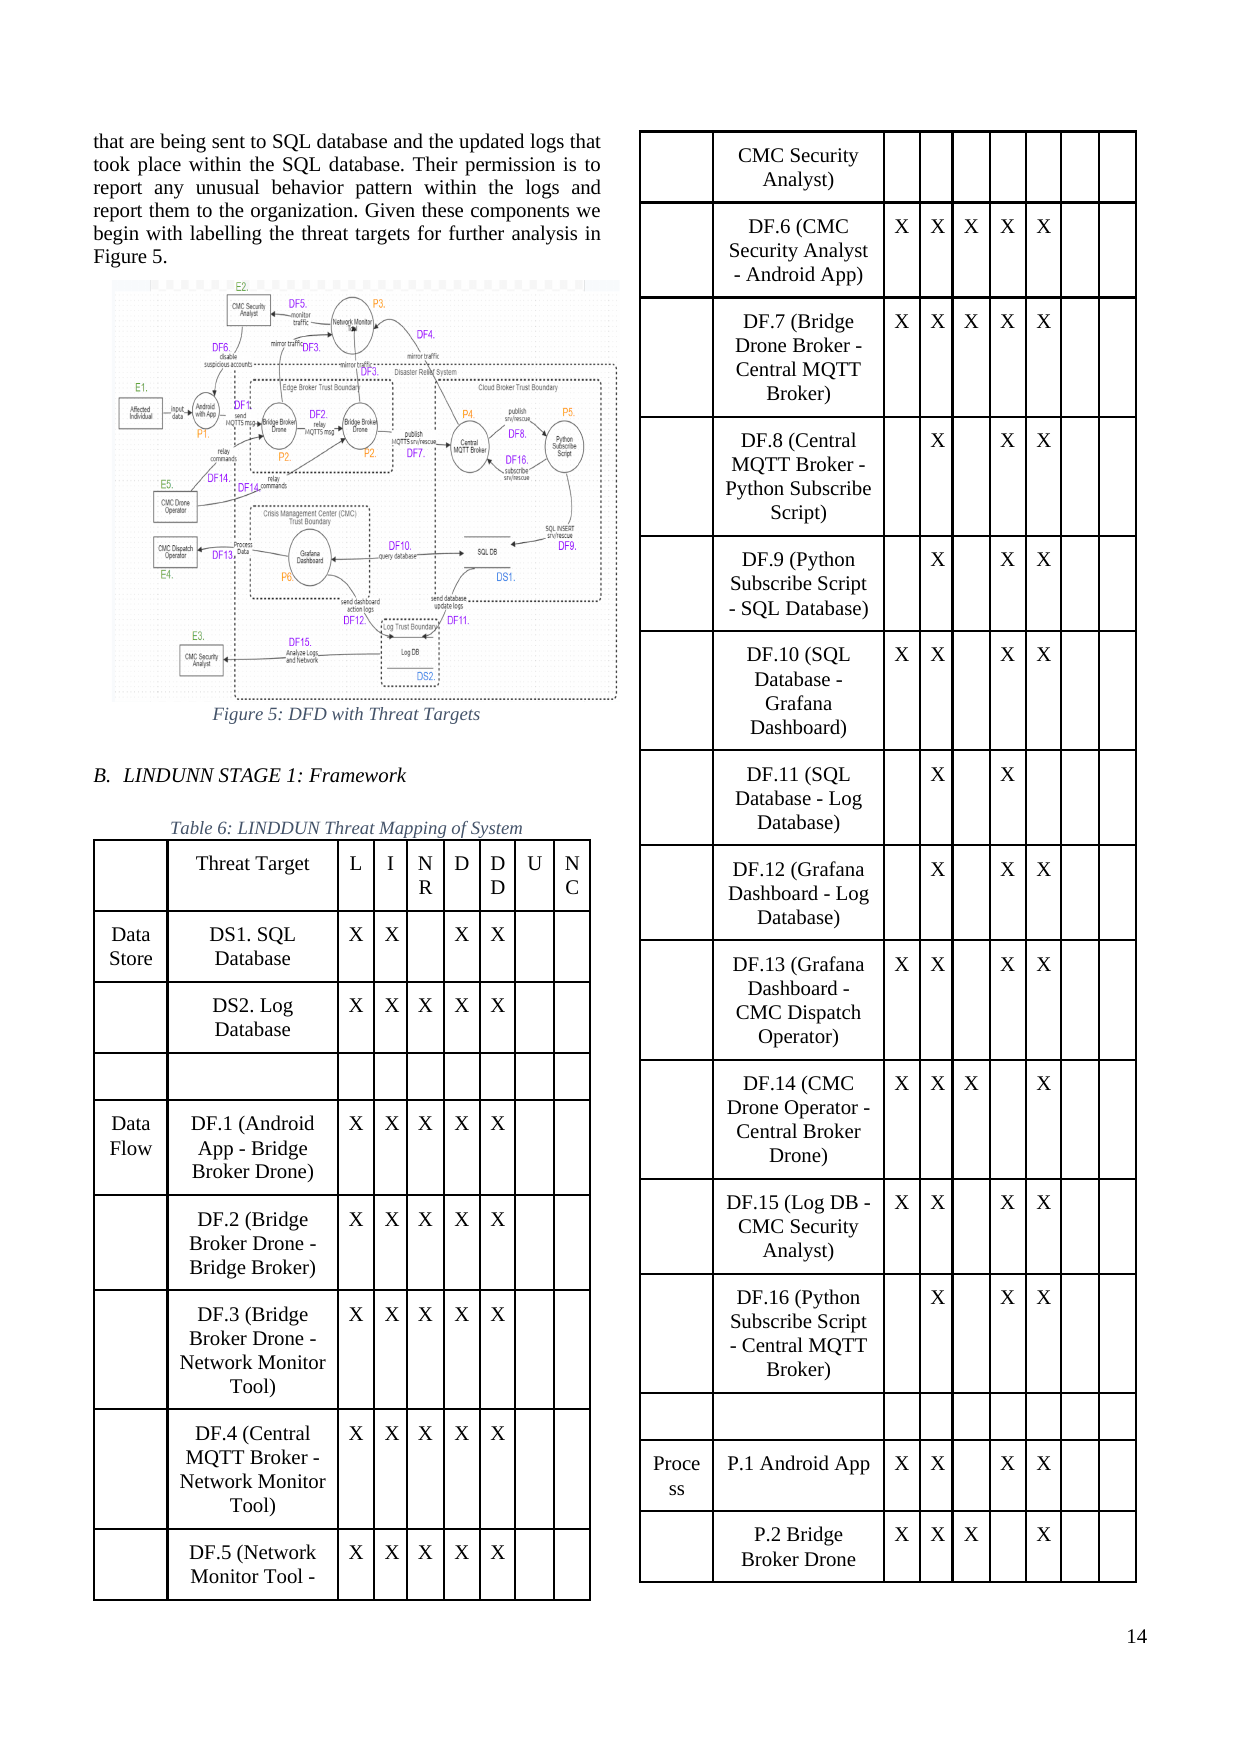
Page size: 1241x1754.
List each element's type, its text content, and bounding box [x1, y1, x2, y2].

table_cell [375, 1054, 406, 1099]
table_cell X [375, 1530, 406, 1598]
table_cell X [1027, 1061, 1060, 1178]
table_cell DF.14 (CMC Drone Operator - Central Broker Drone) [714, 1061, 883, 1178]
table_cell X [921, 299, 951, 416]
table_cell Data Store [95, 912, 166, 981]
table_cell [555, 1196, 589, 1289]
table_cell X [375, 1196, 406, 1289]
table_cell [408, 912, 443, 981]
table_cell [516, 1291, 553, 1408]
table_cell DS2. Log Database [169, 983, 337, 1052]
subtitle LINDUNN STAGE 1: Framework [93, 763, 601, 787]
table_cell X [445, 1101, 479, 1194]
table_cell [95, 983, 166, 1052]
table_cell [1062, 204, 1098, 296]
table_cell X [339, 912, 373, 981]
table_cell X [991, 632, 1025, 749]
table_cell X [445, 912, 479, 981]
table_cell [641, 537, 712, 630]
table_cell [1062, 537, 1098, 630]
table_cell P.2 Bridge Broker Drone [714, 1512, 883, 1581]
table_cell [1062, 1512, 1098, 1581]
table_cell X [375, 912, 406, 981]
table_cell [1100, 299, 1135, 416]
table_header NR [408, 841, 443, 910]
table_cell Process [641, 1441, 712, 1510]
table_cell X [375, 1410, 406, 1527]
table_cell X [991, 846, 1025, 939]
table_cell X [339, 983, 373, 1052]
table_cell [555, 1054, 589, 1099]
table_cell [516, 1101, 553, 1194]
table_cell X [1027, 1180, 1060, 1273]
table_cell [1100, 418, 1135, 535]
table_cell [954, 1180, 989, 1273]
table_cell [885, 751, 919, 844]
table_cell X [921, 1275, 951, 1392]
table_cell [1100, 1441, 1135, 1510]
table_cell X [885, 632, 919, 749]
table_cell [1027, 751, 1060, 844]
table_cell [1100, 1512, 1135, 1581]
table_cell X [375, 1101, 406, 1194]
table_cell [555, 1291, 589, 1408]
table_cell X [408, 983, 443, 1052]
table_cell X [885, 299, 919, 416]
table_cell DF.3 (Bridge Broker Drone - Network Monitor Tool) [169, 1291, 337, 1408]
table_cell [885, 1394, 919, 1439]
table_cell [641, 1061, 712, 1178]
table_cell DF.9 (Python Subscribe Script - SQL Database) [714, 537, 883, 630]
table_cell X [481, 1101, 514, 1194]
table_header DD [481, 841, 514, 910]
table_cell [516, 983, 553, 1052]
table_cell X [885, 133, 919, 201]
table_cell [714, 1394, 883, 1439]
table_cell [954, 846, 989, 939]
table_cell [991, 1061, 1025, 1178]
table_cell [1062, 1180, 1098, 1273]
table_cell X [954, 204, 989, 296]
table_cell X [885, 941, 919, 1058]
table_cell [641, 299, 712, 416]
table_header [95, 841, 166, 910]
table_cell X [921, 751, 951, 844]
table_cell [641, 846, 712, 939]
table_cell X [481, 983, 514, 1052]
table_cell X [1027, 1512, 1060, 1581]
table_cell [555, 1410, 589, 1527]
table_cell [1062, 1061, 1098, 1178]
table_cell X [445, 1291, 479, 1408]
table_cell DF.8 (Central MQTT Broker - Python Subscribe Script) [714, 418, 883, 535]
table_cell [516, 912, 553, 981]
table_cell [481, 1054, 514, 1099]
table_cell [954, 1394, 989, 1439]
table_cell [954, 1441, 989, 1510]
table_cell X [921, 418, 951, 535]
table_cell X [885, 204, 919, 296]
table_cell [516, 1410, 553, 1527]
table_cell X [408, 1101, 443, 1194]
table_cell [641, 133, 712, 201]
table_cell [1062, 418, 1098, 535]
table_cell X [445, 983, 479, 1052]
table_cell [954, 632, 989, 749]
table_cell [921, 1394, 951, 1439]
table_cell X [921, 1180, 951, 1273]
table_cell X [339, 1196, 373, 1289]
table_cell DF.2 (Bridge Broker Drone - Bridge Broker) [169, 1196, 337, 1289]
table_cell X [885, 1180, 919, 1273]
table_cell [1062, 1441, 1098, 1510]
table_cell X [991, 537, 1025, 630]
table_cell DF.5 (Network Monitor Tool - CMC Security Analyst) [169, 1530, 337, 1598]
table_cell [1062, 751, 1098, 844]
table_cell [1100, 751, 1135, 844]
table_cell X [991, 133, 1025, 201]
table_cell [1100, 1061, 1135, 1178]
table_cell X [991, 299, 1025, 416]
table_cell [1062, 632, 1098, 749]
table_cell X [921, 941, 951, 1058]
table_cell X [408, 1291, 443, 1408]
table_cell X [1027, 846, 1060, 939]
table_cell X [445, 1530, 479, 1598]
table_cell X [481, 1196, 514, 1289]
table_cell [641, 418, 712, 535]
table_cell [95, 1530, 166, 1598]
table_cell [95, 1196, 166, 1289]
table_cell X [921, 537, 951, 630]
table_cell X [339, 1291, 373, 1408]
table_cell [516, 1196, 553, 1289]
table_cell [954, 751, 989, 844]
table_cell X [954, 1061, 989, 1178]
table_cell DF.11 (SQL Database - Log Database) [714, 751, 883, 844]
table_cell [555, 912, 589, 981]
table_cell [1100, 846, 1135, 939]
table_cell [1062, 299, 1098, 416]
table_cell [339, 1054, 373, 1099]
table_cell X [1027, 941, 1060, 1058]
table_cell X [991, 751, 1025, 844]
table_cell X [1027, 418, 1060, 535]
table_cell [885, 537, 919, 630]
table_cell [954, 537, 989, 630]
table_cell X [991, 1275, 1025, 1392]
table_cell X [991, 204, 1025, 296]
table_header L [339, 841, 373, 910]
table_cell DF.4 (Central MQTT Broker - Network Monitor Tool) [169, 1410, 337, 1527]
table_cell X [339, 1530, 373, 1598]
table_cell X [1027, 1275, 1060, 1392]
table_cell X [1027, 133, 1060, 201]
table_cell X [921, 1061, 951, 1178]
table_cell [1062, 846, 1098, 939]
table_cell X [921, 632, 951, 749]
table_cell X [954, 1512, 989, 1581]
table_cell X [921, 1512, 951, 1581]
table_header U [516, 841, 553, 910]
table_cell [1100, 1275, 1135, 1392]
table_header Threat Target [169, 841, 337, 910]
table_cell DF.10 (SQL Database - Grafana Dashboard) [714, 632, 883, 749]
table_cell X [885, 1441, 919, 1510]
table_cell X [954, 133, 989, 201]
table_cell [1100, 941, 1135, 1058]
table_cell X [921, 133, 951, 201]
table_cell [641, 1180, 712, 1273]
table_cell [954, 1275, 989, 1392]
table_cell [95, 1291, 166, 1408]
table_cell X [408, 1196, 443, 1289]
table_cell [555, 1530, 589, 1598]
table_cell X [339, 1410, 373, 1527]
table_header NC [555, 841, 589, 910]
table_cell [1100, 537, 1135, 630]
table_cell X [481, 1530, 514, 1598]
table_cell X [481, 912, 514, 981]
table_cell [1100, 632, 1135, 749]
table_cell [555, 983, 589, 1052]
table_cell [641, 632, 712, 749]
table_cell X [375, 1291, 406, 1408]
table_cell [555, 1101, 589, 1194]
table_cell X [921, 846, 951, 939]
table_cell X [991, 418, 1025, 535]
table_cell [408, 1054, 443, 1099]
table_cell X [1027, 632, 1060, 749]
table_cell X [991, 941, 1025, 1058]
table_cell [445, 1054, 479, 1099]
table_cell [95, 1054, 166, 1099]
table_cell Data Flow [95, 1101, 166, 1194]
table_cell [991, 1394, 1025, 1439]
text Table 6: LINDDUN Threat Mapping of System [93, 817, 601, 839]
table_cell X [408, 1410, 443, 1527]
table_cell DF.12 (Grafana Dashboard - Log Database) [714, 846, 883, 939]
table_cell X [921, 204, 951, 296]
table_cell [1062, 1275, 1098, 1392]
table_cell [885, 1275, 919, 1392]
table_cell [1100, 204, 1135, 296]
table_cell X [1027, 537, 1060, 630]
table_cell DF.13 (Grafana Dashboard - CMC Dispatch Operator) [714, 941, 883, 1058]
table_cell X [408, 1530, 443, 1598]
table_cell X [885, 1061, 919, 1178]
table_cell X [481, 1410, 514, 1527]
table_cell X [445, 1410, 479, 1527]
table_cell X [1027, 1441, 1060, 1510]
table_header D [445, 841, 479, 910]
table_cell [641, 1275, 712, 1392]
table_cell X [375, 983, 406, 1052]
table_cell [991, 1512, 1025, 1581]
table_cell [1100, 1180, 1135, 1273]
table_cell [95, 1410, 166, 1527]
table_cell [954, 941, 989, 1058]
table_cell [516, 1530, 553, 1598]
table_cell DF.7 (Bridge Drone Broker - Central MQTT Broker) [714, 299, 883, 416]
table_cell [885, 418, 919, 535]
table_cell DF.15 (Log DB - CMC Security Analyst) [714, 1180, 883, 1273]
table_cell DF.5 (Network Monitor Tool - CMC Security Analyst) [714, 133, 883, 201]
table_cell [516, 1054, 553, 1099]
table_cell X [445, 1196, 479, 1289]
text Figure 5: DFD with Threat Targets [93, 280, 601, 724]
table_cell [641, 1394, 712, 1439]
table_cell DF.6 (CMC Security Analyst - Android App) [714, 204, 883, 296]
table_cell [1062, 1394, 1098, 1439]
table_cell [885, 846, 919, 939]
table_cell X [954, 299, 989, 416]
table_cell [169, 1054, 337, 1099]
table_cell [1100, 1394, 1135, 1439]
table_cell DS1. SQL Database [169, 912, 337, 981]
table_cell X [991, 1441, 1025, 1510]
table_cell X [885, 1512, 919, 1581]
table_cell P.1 Android App [714, 1441, 883, 1510]
table_cell [641, 1512, 712, 1581]
table_cell X [339, 1101, 373, 1194]
table_cell [641, 751, 712, 844]
table_cell DF.1 (Android App - Bridge Broker Drone) [169, 1101, 337, 1194]
table_cell [1062, 941, 1098, 1058]
table_cell [1027, 1394, 1060, 1439]
table_cell [641, 204, 712, 296]
table_cell X [1027, 204, 1060, 296]
table_cell [1100, 133, 1135, 201]
table_cell [1062, 133, 1098, 201]
table_header I [375, 841, 406, 910]
table_cell X [991, 1180, 1025, 1273]
table_cell [954, 418, 989, 535]
table_cell DF.16 (Python Subscribe Script - Central MQTT Broker) [714, 1275, 883, 1392]
table_cell X [1027, 299, 1060, 416]
table_cell [641, 941, 712, 1058]
table_cell X [921, 1441, 951, 1510]
table_cell X [481, 1291, 514, 1408]
